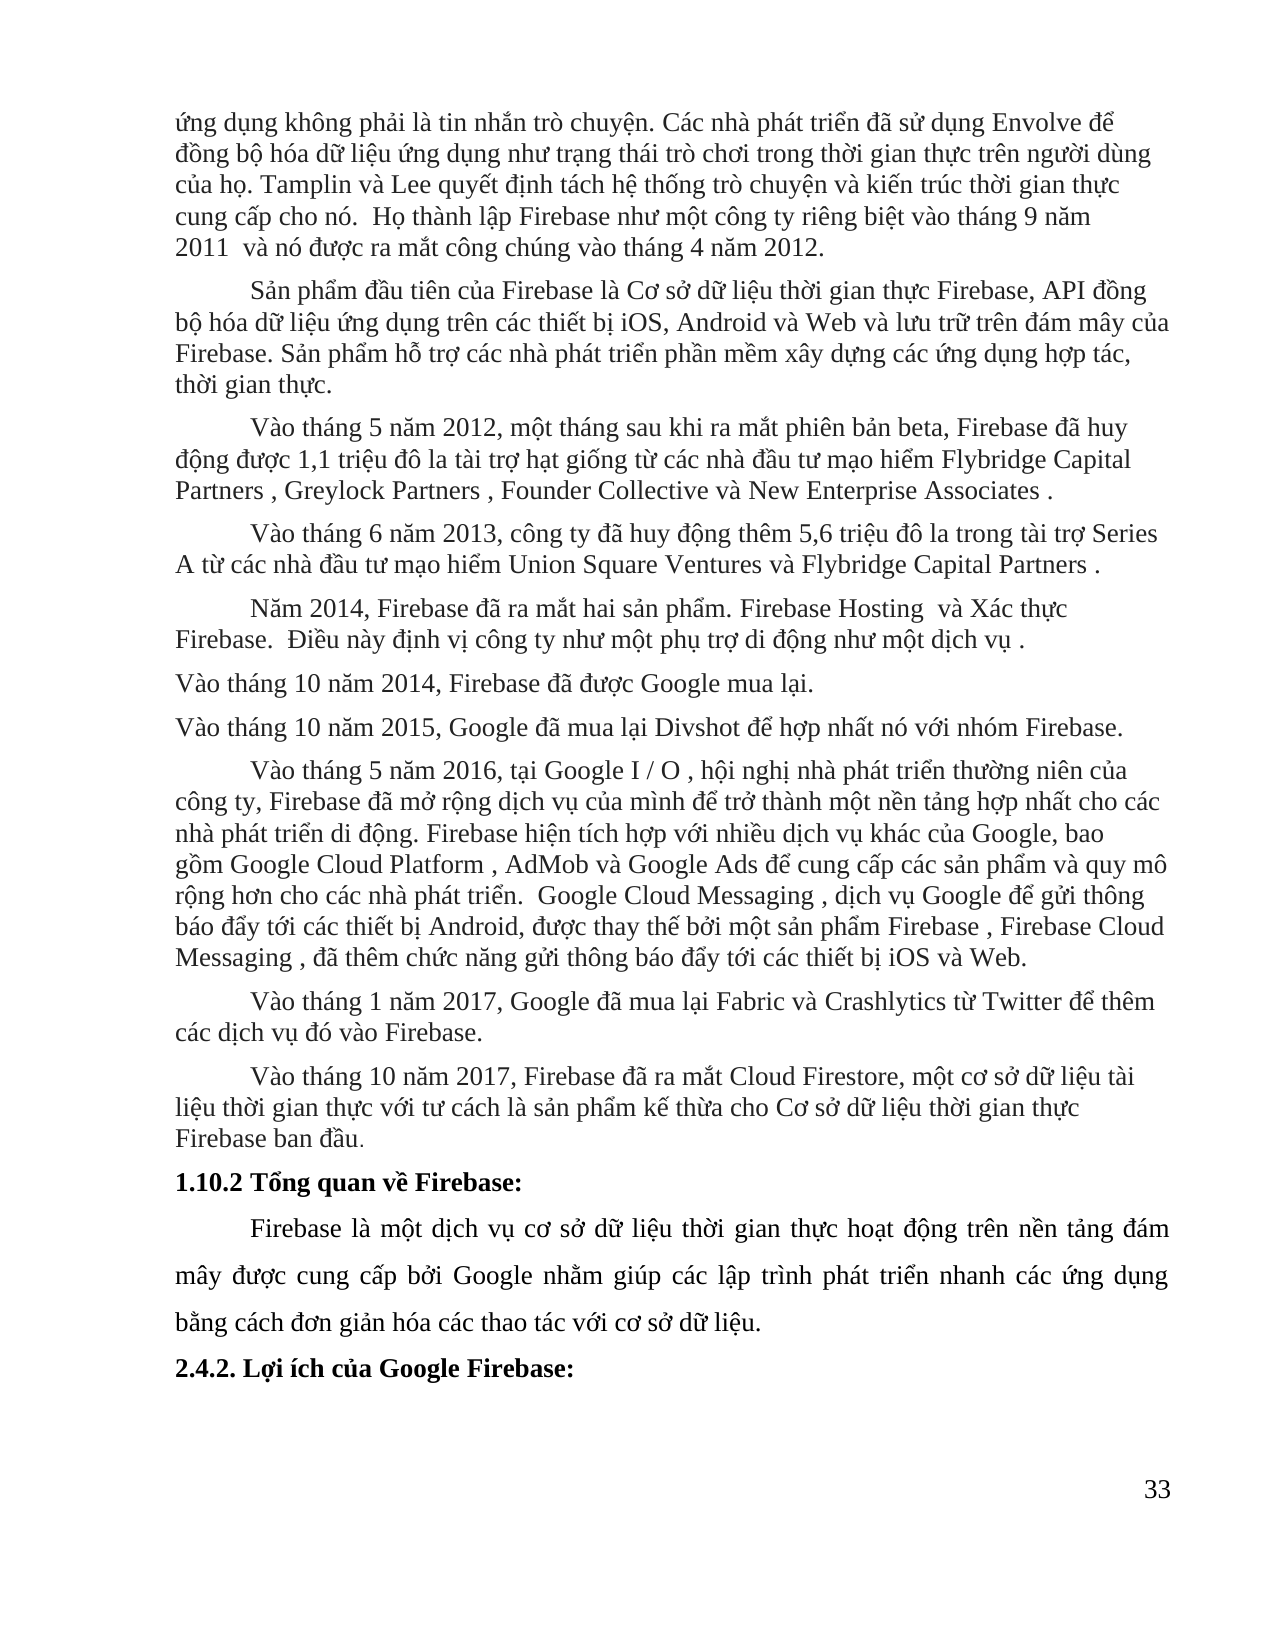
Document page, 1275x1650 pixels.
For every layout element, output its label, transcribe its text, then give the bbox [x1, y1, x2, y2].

text Vào tháng 5 năm 2012, một tháng sau khi ra mắt phiên bản beta, Firebase đã huy động được 1,1 triệu đô la tài trợ hạt giống từ các nhà đầu tư mạo hiểm Flybridge Capital Partners , Greylock Partners , Founder Collective và New Enterprise Associates . [175, 412, 1171, 505]
subtitle Tổng quan về Firebase: [175, 1166, 1171, 1197]
text Năm 2014, Firebase đã ra mắt hai sản phẩm. Firebase Hosting và Xác thực Firebase. Điều này định vị công ty như một phụ trợ di động như một dịch vụ . [175, 592, 1171, 654]
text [175, 106, 1171, 262]
text Vào tháng 1 năm 2017, Google đã mua lại Fabric và Crashlytics từ Twitter để thêm các dịch vụ đó vào Firebase. [175, 985, 1171, 1047]
text Sản phẩm đầu tiên của Firebase là Cơ sở dữ liệu thời gian thực Firebase, API đồng bộ hóa dữ liệu ứng dụng trên các thiết bị iOS, Android và Web và lưu trữ trên đám mây của Firebase. Sản phẩm hỗ trợ các nhà phát triển phần mềm xây dựng các ứng dụng hợp tác, thời gian thực. [175, 274, 1171, 399]
text Vào tháng 10 năm 2015, Google đã mua lại Divshot để hợp nhất nó với nhóm Firebase. [175, 711, 1171, 742]
text Vào tháng 10 năm 2014, Firebase đã được Google mua lại. [175, 667, 1171, 698]
text Vào tháng 6 năm 2013, công ty đã huy động thêm 5,6 triệu đô la trong tài trợ Series A từ các nhà đầu tư mạo hiểm Union Square Ventures và Flybridge Capital Partners . [175, 517, 1171, 580]
text 2.4.2. Lợi ích của Google Firebase: [175, 1352, 1171, 1383]
text Firebase là một dịch vụ cơ sở dữ liệu thời gian thực hoạt động trên nền tảng đám mây được cung cấp bởi Google nhằm giúp các lập trình phát triển nhanh các ứng dụng bằng cách đơn giản hóa các thao tác với cơ sở dữ liệu. [175, 1212, 1171, 1337]
text Vào tháng 10 năm 2017, Firebase đã ra mắt Cloud Firestore, một cơ sở dữ liệu tài liệu thời gian thực với tư cách là sản phẩm kế thừa cho Cơ sở dữ liệu thời gian thực Firebase ban đầu. [175, 1060, 1171, 1153]
text Vào tháng 5 năm 2016, tại Google I / O , hội nghị nhà phát triển thường niên của công ty, Firebase đã mở rộng dịch vụ của mình để trở thành một nền tảng hợp nhất cho các nhà phát triển di động. Firebase hiện tích hợp với nhiều dịch vụ khác của Google, bao gồm Google Cloud Platform , AdMob và Google Ads để cung cấp các sản phẩm và quy mô rộng hơn cho các nhà phát triển. Google Cloud Messaging , dịch vụ Google để gửi thông báo đẩy tới các thiết bị Android, được thay thế bởi một sản phẩm Firebase , Firebase Cloud Messaging , đã thêm chức năng gửi thông báo đẩy tới các thiết bị iOS và Web. [175, 754, 1171, 972]
